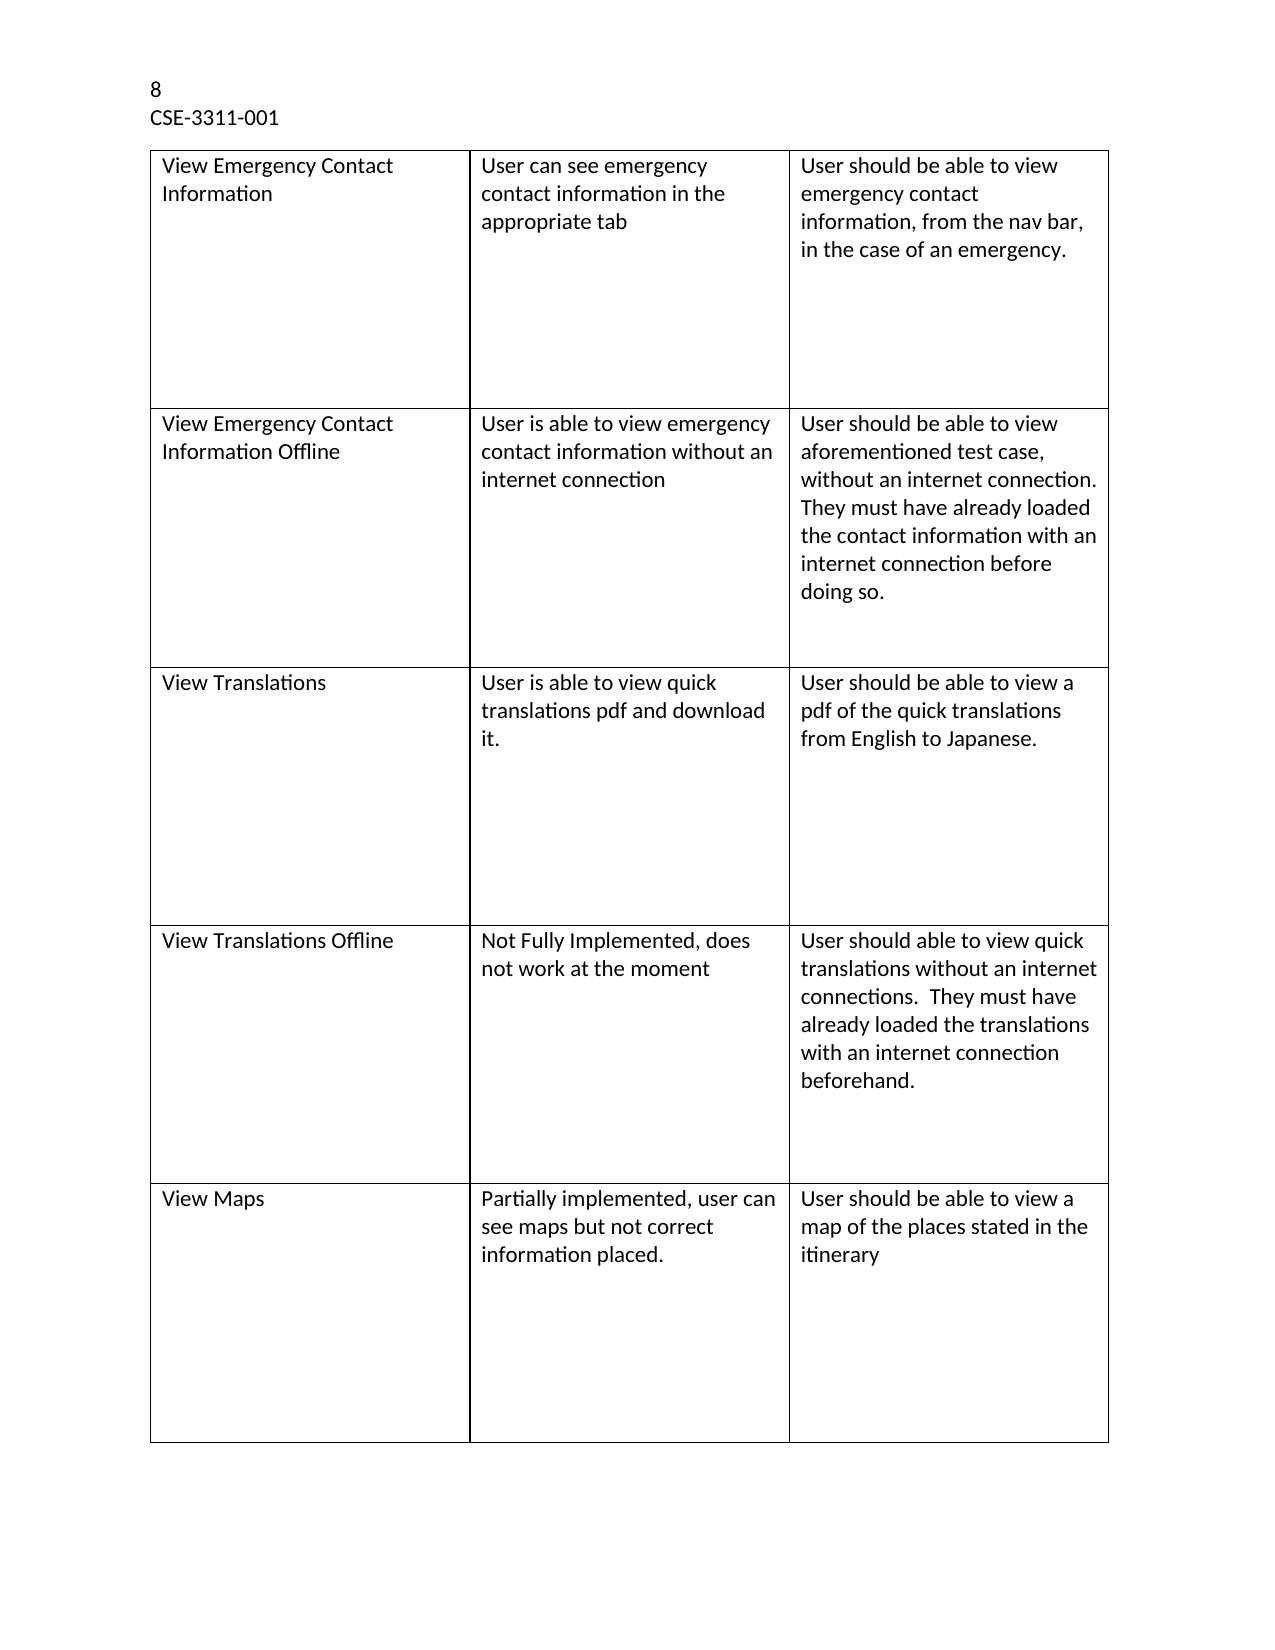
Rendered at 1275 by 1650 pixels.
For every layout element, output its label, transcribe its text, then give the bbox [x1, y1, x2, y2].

table_cell User can see emergency contact information in the appropriate tab [471, 151, 789, 408]
table_cell View Maps [151, 1184, 469, 1442]
table_cell User is able to view quick translations pdf and download it. [471, 668, 789, 925]
table_cell Partially implemented, user can see maps but not correct information placed. [471, 1184, 789, 1442]
table_cell User should be able to view a pdf of the quick translations from English to Japanese. [790, 668, 1108, 925]
table_cell Not Fully Implemented, does not work at the moment [471, 926, 789, 1183]
table_cell User should be able to view aforementioned test case, without an internet connection. They must have already loaded the contact information with an internet connection before doing so. [790, 409, 1108, 667]
table_cell View Emergency Contact Information Offline [151, 409, 469, 667]
table_cell User should be able to view emergency contact information, from the nav bar, in the case of an emergency. [790, 151, 1108, 408]
table_cell User is able to view emergency contact information without an internet connection [471, 409, 789, 667]
table_cell User should be able to view a map of the places stated in the itinerary [790, 1184, 1108, 1442]
table_cell User should able to view quick translations without an internet connections. They must have already loaded the translations with an internet connection beforehand. [790, 926, 1108, 1183]
table_cell View Emergency Contact Information [151, 151, 469, 408]
table_cell View Translations Offline [151, 926, 469, 1183]
table_cell View Translations [151, 668, 469, 925]
